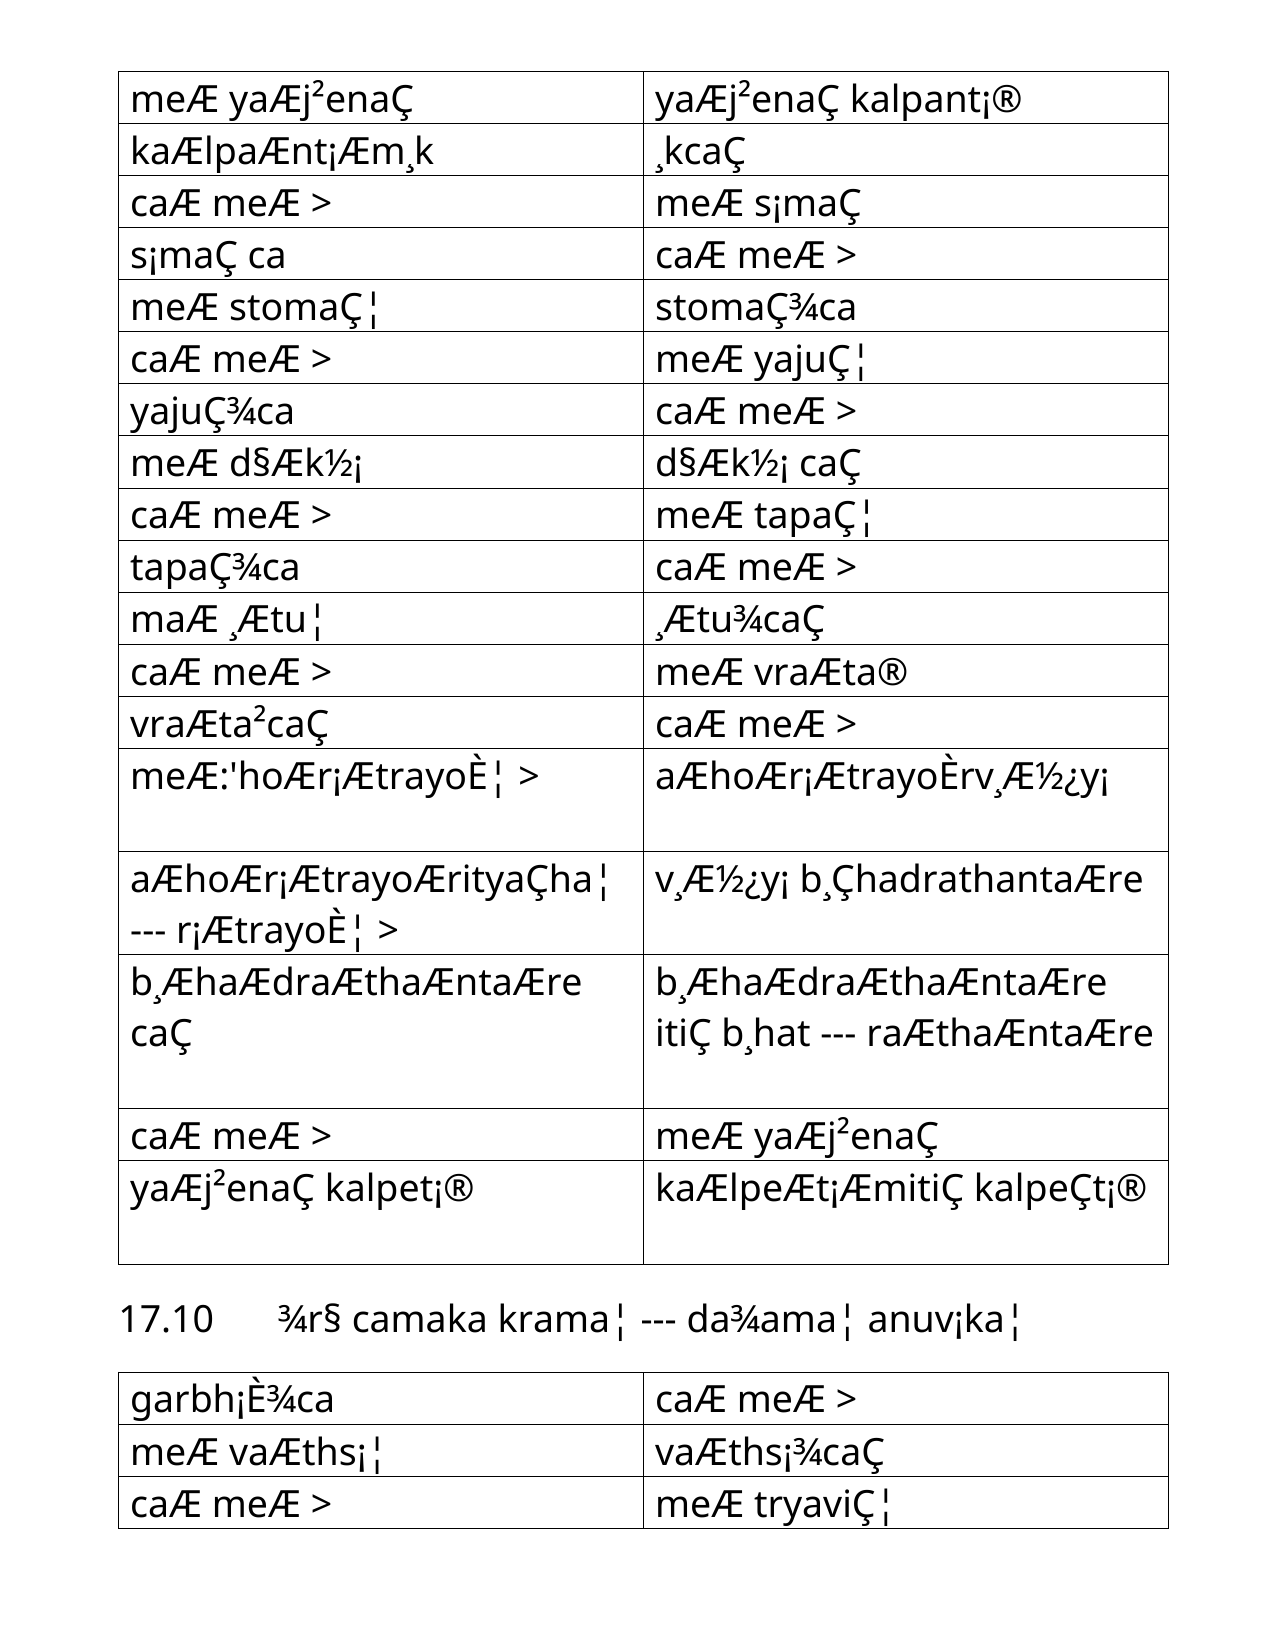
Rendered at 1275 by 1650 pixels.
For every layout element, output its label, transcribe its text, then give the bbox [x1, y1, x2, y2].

table_cell caÆ meÆ > [644, 228, 1168, 279]
table_cell ¸kcaÇ [644, 124, 1168, 175]
table_cell ¸Ætu¾caÇ [644, 593, 1168, 644]
table_cell b¸ÆhaÆdraÆthaÆntaÆre itiÇ b¸hat --- raÆthaÆntaÆre [644, 955, 1168, 1108]
table_cell meÆ yaÆj²enaÇ [119, 72, 643, 123]
table_cell s¡maÇ ca [119, 228, 643, 279]
table_cell caÆ meÆ > [119, 489, 643, 539]
table_cell meÆ yaÆj²enaÇ [644, 1109, 1168, 1160]
table_cell yaÆj²enaÇ kalpant¡® [644, 72, 1168, 123]
table_cell caÆ meÆ > [644, 697, 1168, 748]
table_cell caÆ meÆ > [119, 645, 643, 696]
table_cell meÆ s¡maÇ [644, 176, 1168, 227]
table_cell meÆ d§Æk½¡ [119, 436, 643, 487]
table_cell meÆ vaÆths¡¦ [119, 1425, 643, 1476]
table_cell caÆ meÆ > [644, 541, 1168, 592]
table_cell meÆ:'hoÆr¡ÆtrayoÈ¦ > [119, 749, 643, 851]
table_cell caÆ meÆ > [119, 1109, 643, 1160]
table_header garbh¡È¾ca [119, 1373, 643, 1424]
table_cell meÆ tryaviÇ¦ [644, 1477, 1168, 1528]
table_cell yaÆj²enaÇ kalpet¡® [119, 1161, 643, 1263]
table_cell caÆ meÆ > [119, 1477, 643, 1528]
table_cell vraÆta²caÇ [119, 697, 643, 748]
table_cell kaÆlpeÆt¡ÆmitiÇ kalpeÇt¡® [644, 1161, 1168, 1263]
table_cell yajuÇ¾ca [119, 384, 643, 435]
table_cell maÆ ¸Ætu¦ [119, 593, 643, 644]
table_cell tapaÇ¾ca [119, 541, 643, 592]
table_cell v¸Æ½¿y¡ b¸ÇhadrathantaÆre [644, 852, 1168, 954]
table_cell meÆ yajuÇ¦ [644, 332, 1168, 383]
table_cell aÆhoÆr¡ÆtrayoÈrv¸Æ½¿y¡ [644, 749, 1168, 851]
table_cell meÆ stomaÇ¦ [119, 280, 643, 331]
table_cell meÆ vraÆta® [644, 645, 1168, 696]
table_cell meÆ tapaÇ¦ [644, 489, 1168, 539]
table_cell kaÆlpaÆnt¡Æm¸k [119, 124, 643, 175]
table_cell d§Æk½¡ caÇ [644, 436, 1168, 487]
table_cell caÆ meÆ > [119, 176, 643, 227]
table_cell caÆ meÆ > [119, 332, 643, 383]
table_cell stomaÇ¾ca [644, 280, 1168, 331]
table_cell b¸ÆhaÆdraÆthaÆntaÆre caÇ [119, 955, 643, 1108]
table_cell caÆ meÆ > [644, 384, 1168, 435]
text 17.10 ¾r§ camaka krama¦ --- da¾ama¦ anuv¡ka¦ [118, 1293, 1204, 1344]
table_cell aÆhoÆr¡ÆtrayoÆrityaÇha¦ --- r¡ÆtrayoÈ¦ > [119, 852, 643, 954]
table_cell vaÆths¡¾caÇ [644, 1425, 1168, 1476]
table_header caÆ meÆ > [644, 1373, 1168, 1424]
